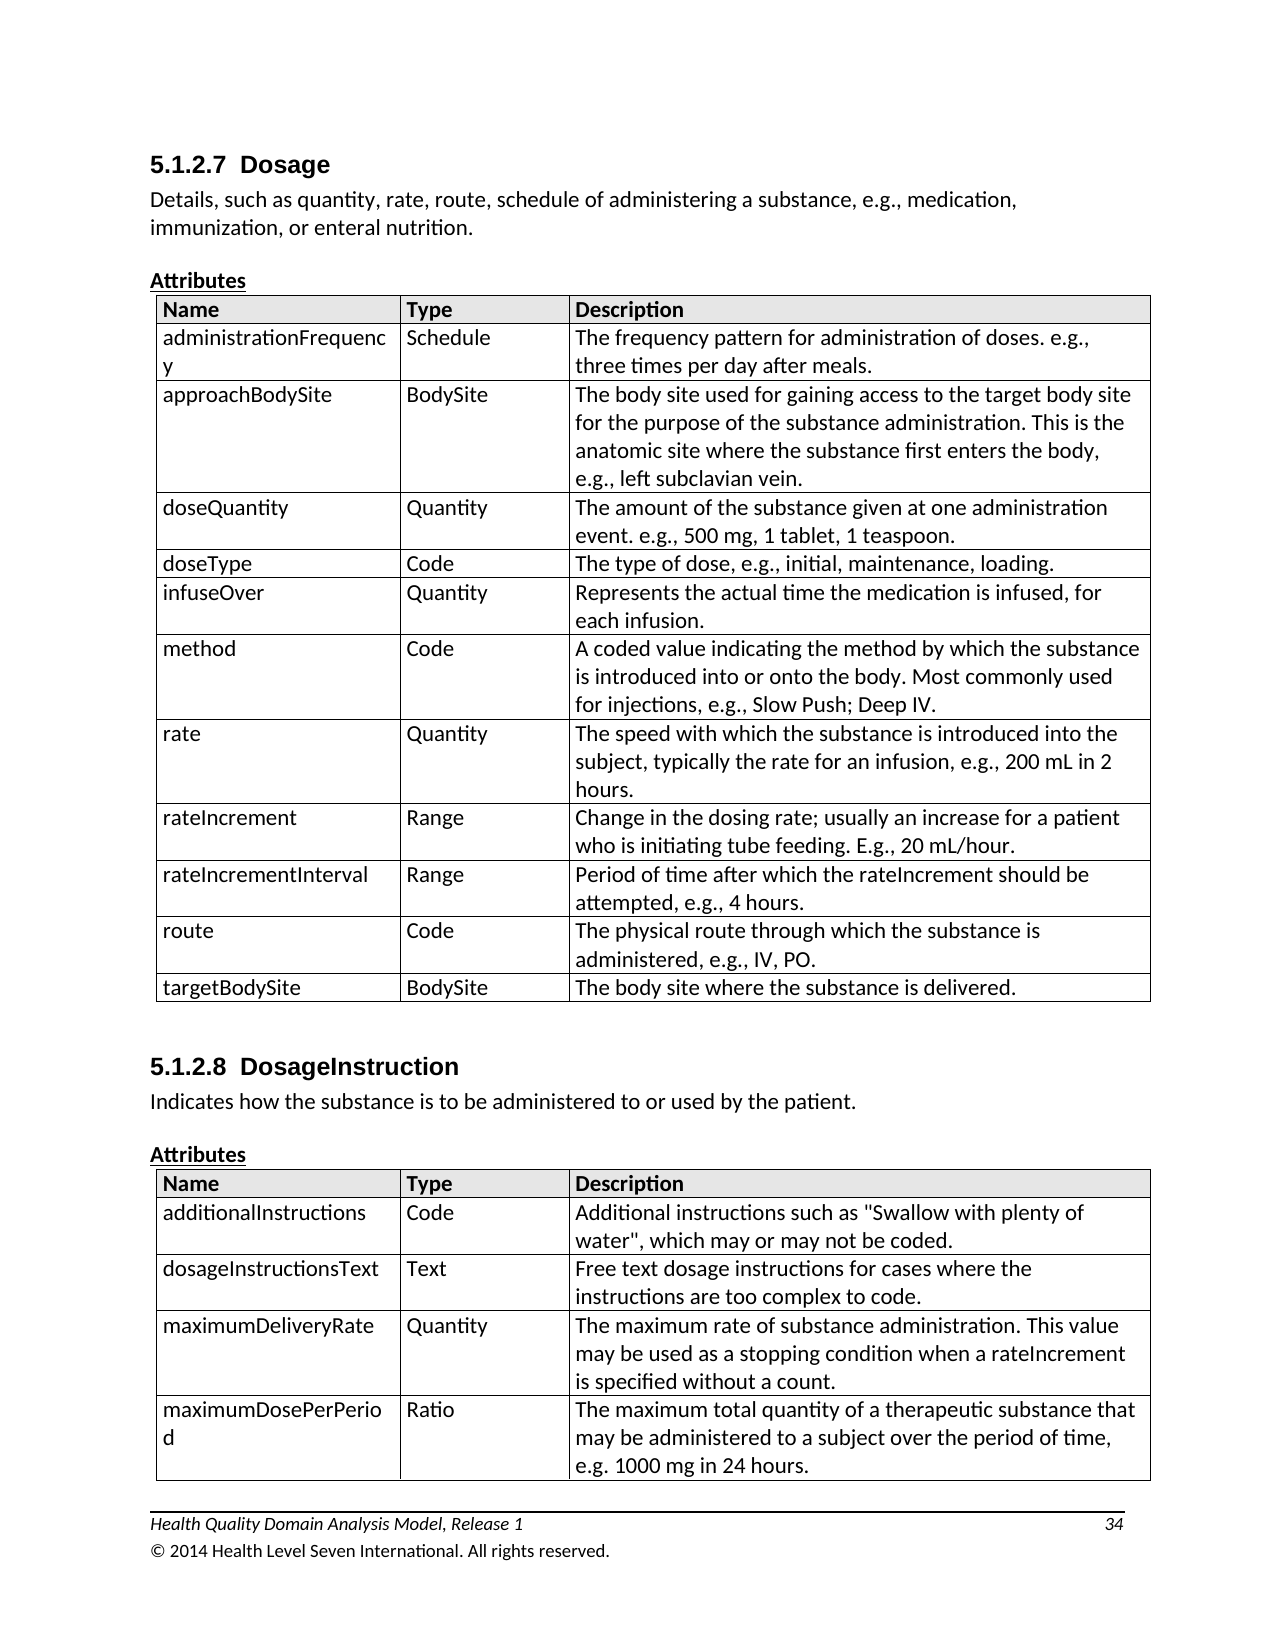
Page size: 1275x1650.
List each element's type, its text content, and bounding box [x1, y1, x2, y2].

table_cell maximumDeliveryRate [157, 1311, 400, 1395]
list Attributes [150, 266, 1125, 294]
table_header Description [570, 296, 1150, 323]
table_cell The amount of the substance given at one administration event. e.g., 500 mg, 1 tablet, 1 teaspoon. [570, 493, 1150, 549]
table_cell Range [401, 804, 569, 859]
table_cell Range [401, 861, 569, 916]
table_cell infuseOver [157, 578, 400, 634]
table_cell Period of time after which the rateIncrement should be attempted, e.g., 4 hours. [570, 861, 1150, 916]
table_cell administrationFrequency [157, 324, 400, 379]
table_cell Quantity [401, 720, 569, 803]
table_cell Code [401, 1198, 569, 1254]
table_cell Text [401, 1255, 569, 1310]
table_cell rateIncrementInterval [157, 861, 400, 916]
table_cell Quantity [401, 578, 569, 634]
table_cell Quantity [401, 1311, 569, 1395]
table_cell The speed with which the substance is introduced into the subject, typically the rate for an infusion, e.g., 200 mL in 2 hours. [570, 720, 1150, 803]
table_cell Schedule [401, 324, 569, 379]
table_cell Additional instructions such as "Swallow with plenty of water", which may or may not be coded. [570, 1198, 1150, 1254]
table_cell Code [401, 635, 569, 718]
table_header Name [157, 296, 400, 323]
table_cell BodySite [401, 974, 569, 1001]
table_cell Code [401, 917, 569, 973]
table_cell Represents the actual time the medication is infused, for each infusion. [570, 578, 1150, 634]
table_header Type [401, 296, 569, 323]
table_cell doseQuantity [157, 493, 400, 549]
table_header Name [157, 1170, 400, 1197]
table_cell Change in the dosing rate; usually an increase for a patient who is initiating tube feeding. E.g., 20 mL/hour. [570, 804, 1150, 859]
table_header Description [570, 1170, 1150, 1197]
table_cell The type of dose, e.g., initial, maintenance, loading. [570, 550, 1150, 577]
table_cell The physical route through which the substance is administered, e.g., IV, PO. [570, 917, 1150, 973]
table_cell Code [401, 550, 569, 577]
table_cell Ratio [401, 1396, 569, 1479]
table_cell approachBodySite [157, 381, 400, 492]
table_cell The body site used for gaining access to the target body site for the purpose of the substance administration. This is the anatomic site where the substance first enters the body, e.g., left subclavian vein. [570, 381, 1150, 492]
table_cell route [157, 917, 400, 973]
table_cell Free text dosage instructions for cases where the instructions are too complex to code. [570, 1255, 1150, 1310]
table_cell targetBodySite [157, 974, 400, 1001]
table_cell The frequency pattern for administration of doses. e.g., three times per day after meals. [570, 324, 1150, 379]
table_cell rate [157, 720, 400, 803]
table_cell The maximum total quantity of a therapeutic substance that may be administered to a subject over the period of time, e.g. 1000 mg in 24 hours. [570, 1396, 1150, 1479]
table_cell additionalInstructions [157, 1198, 400, 1254]
table_cell doseType [157, 550, 400, 577]
list Attributes [150, 1141, 1125, 1169]
table_cell The body site where the substance is delivered. [570, 974, 1150, 1001]
subtitle Dosage [150, 150, 1125, 179]
table_cell BodySite [401, 381, 569, 492]
table_cell rateIncrement [157, 804, 400, 859]
table_cell The maximum rate of substance administration. This value may be used as a stopping condition when a rateIncrement is specified without a count. [570, 1311, 1150, 1395]
table_cell maximumDosePerPeriod [157, 1396, 400, 1479]
text Details, such as quantity, rate, route, schedule of administering a substance, e.g., medication, immunization, or enteral nutrition. [150, 185, 1125, 241]
table_header Type [401, 1170, 569, 1197]
text Indicates how the substance is to be administered to or used by the patient. [150, 1087, 1125, 1115]
table_cell method [157, 635, 400, 718]
subtitle DosageInstruction [150, 1052, 1125, 1081]
table_cell dosageInstructionsText [157, 1255, 400, 1310]
table_cell A coded value indicating the method by which the substance is introduced into or onto the body. Most commonly used for injections, e.g., Slow Push; Deep IV. [570, 635, 1150, 718]
table_cell Quantity [401, 493, 569, 549]
